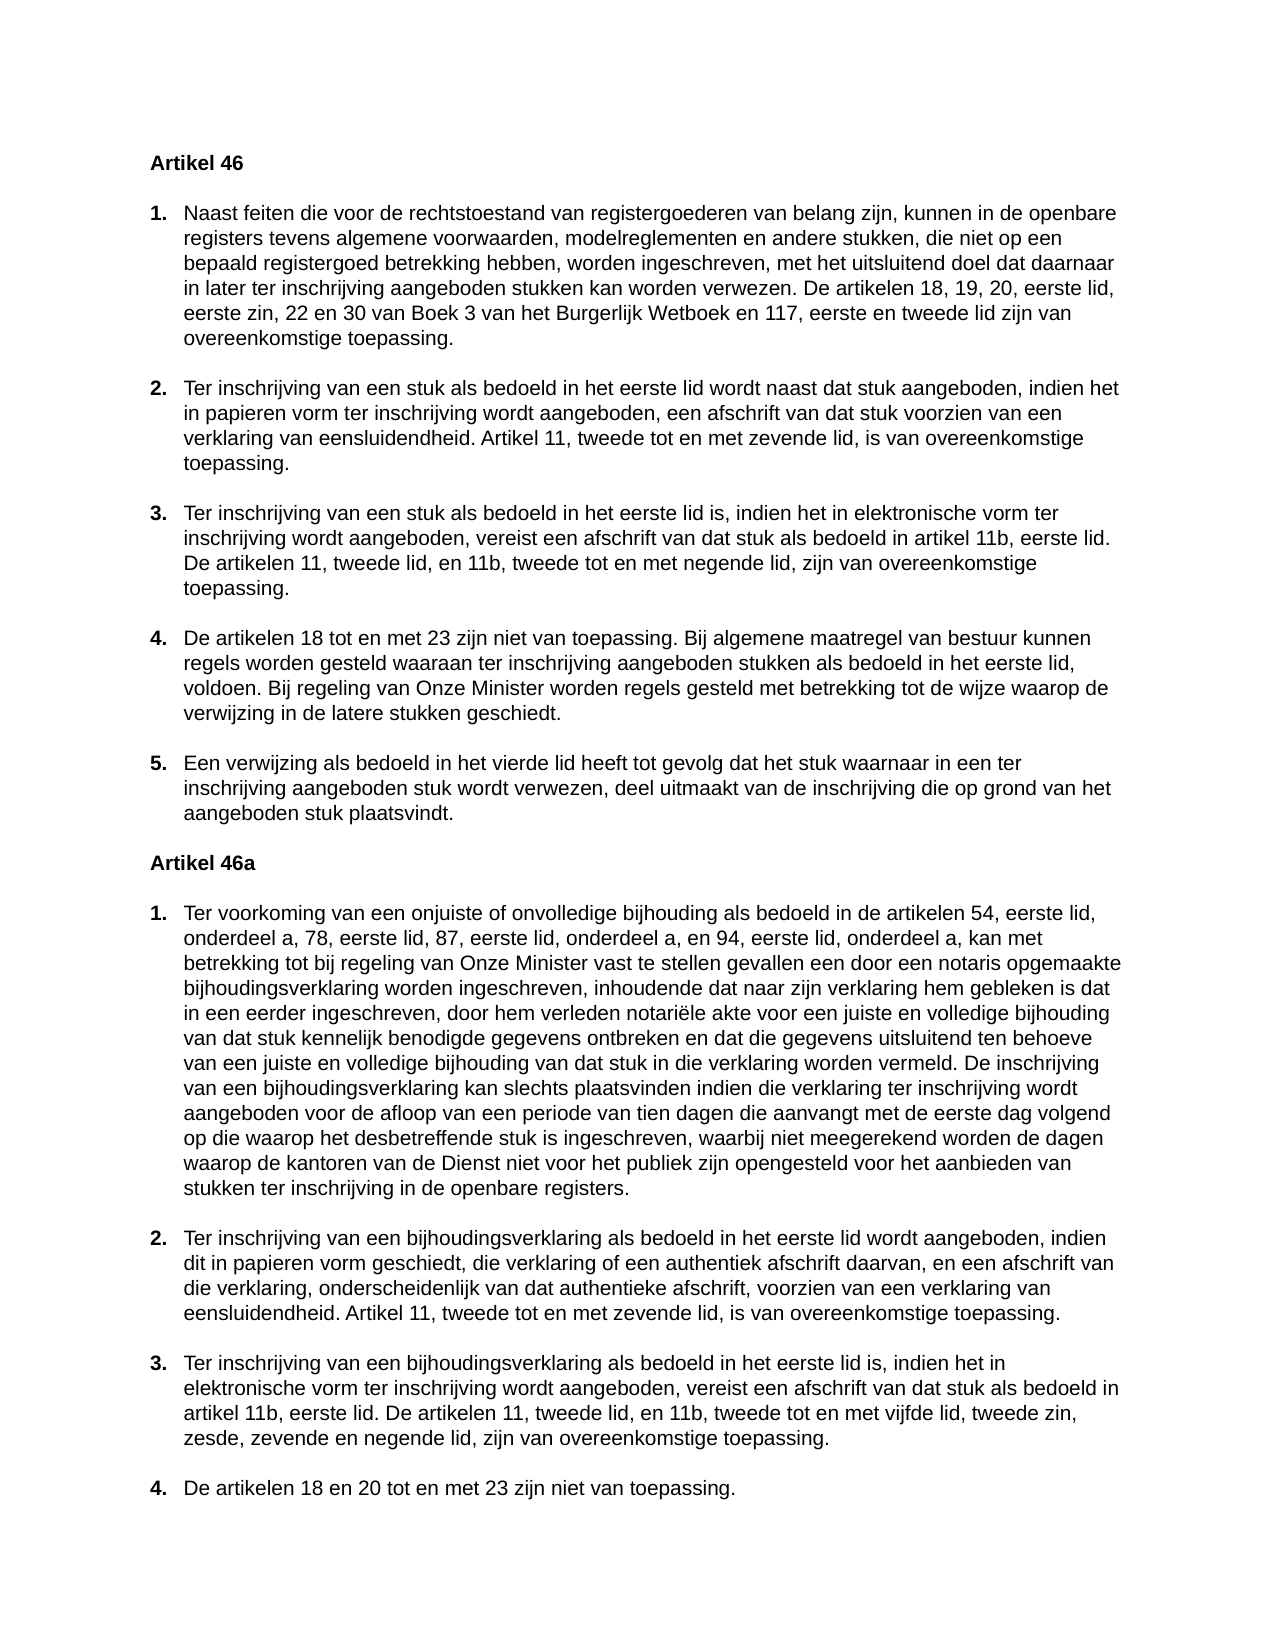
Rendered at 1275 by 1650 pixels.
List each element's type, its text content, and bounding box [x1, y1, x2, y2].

text 2. Ter inschrijving van een bijhoudingsverklaring als bedoeld in het eerste lid wordt aangeboden, indien dit in papieren vorm geschiedt, die verklaring of een authentiek afschrift daarvan, en een afschrift van die verklaring, onderscheidenlijk van dat authentieke afschrift, voorzien van een verklaring van eensluidendheid. Artikel 11, tweede tot en met zevende lid, is van overeenkomstige toepassing. [150, 1225, 1125, 1325]
text 3. Ter inschrijving van een stuk als bedoeld in het eerste lid is, indien het in elektronische vorm ter inschrijving wordt aangeboden, vereist een afschrift van dat stuk als bedoeld in artikel 11b, eerste lid. De artikelen 11, tweede lid, en 11b, tweede tot en met negende lid, zijn van overeenkomstige toepassing. [150, 500, 1125, 600]
text 1. Naast feiten die voor de rechtstoestand van registergoederen van belang zijn, kunnen in de openbare registers tevens algemene voorwaarden, modelreglementen en andere stukken, die niet op een bepaald registergoed betrekking hebben, worden ingeschreven, met het uitsluitend doel dat daarnaar in later ter inschrijving aangeboden stukken kan worden verwezen. De artikelen 18, 19, 20, eerste lid, eerste zin, 22 en 30 van Boek 3 van het Burgerlijk Wetboek en 117, eerste en tweede lid zijn van overeenkomstige toepassing. [150, 200, 1125, 350]
text Artikel 46 [150, 150, 1125, 175]
text 4. De artikelen 18 tot en met 23 zijn niet van toepassing. Bij algemene maatregel van bestuur kunnen regels worden gesteld waaraan ter inschrijving aangeboden stukken als bedoeld in het eerste lid, voldoen. Bij regeling van Onze Minister worden regels gesteld met betrekking tot de wijze waarop de verwijzing in de latere stukken geschiedt. [150, 625, 1125, 725]
text 1. Ter voorkoming van een onjuiste of onvolledige bijhouding als bedoeld in de artikelen 54, eerste lid, onderdeel a, 78, eerste lid, 87, eerste lid, onderdeel a, en 94, eerste lid, onderdeel a, kan met betrekking tot bij regeling van Onze Minister vast te stellen gevallen een door een notaris opgemaakte bijhoudingsverklaring worden ingeschreven, inhoudende dat naar zijn verklaring hem gebleken is dat in een eerder ingeschreven, door hem verleden notariële akte voor een juiste en volledige bijhouding van dat stuk kennelijk benodigde gegevens ontbreken en dat die gegevens uitsluitend ten behoeve van een juiste en volledige bijhouding van dat stuk in die verklaring worden vermeld. De inschrijving van een bijhoudingsverklaring kan slechts plaatsvinden indien die verklaring ter inschrijving wordt aangeboden voor de afloop van een periode van tien dagen die aanvangt met de eerste dag volgend op die waarop het desbetreffende stuk is ingeschreven, waarbij niet meegerekend worden de dagen waarop de kantoren van de Dienst niet voor het publiek zijn opengesteld voor het aanbieden van stukken ter inschrijving in de openbare registers. [150, 900, 1125, 1200]
text 2. Ter inschrijving van een stuk als bedoeld in het eerste lid wordt naast dat stuk aangeboden, indien het in papieren vorm ter inschrijving wordt aangeboden, een afschrift van dat stuk voorzien van een verklaring van eensluidendheid. Artikel 11, tweede tot en met zevende lid, is van overeenkomstige toepassing. [150, 375, 1125, 475]
text 3. Ter inschrijving van een bijhoudingsverklaring als bedoeld in het eerste lid is, indien het in elektronische vorm ter inschrijving wordt aangeboden, vereist een afschrift van dat stuk als bedoeld in artikel 11b, eerste lid. De artikelen 11, tweede lid, en 11b, tweede tot en met vijfde lid, tweede zin, zesde, zevende en negende lid, zijn van overeenkomstige toepassing. [150, 1350, 1125, 1450]
text Artikel 46a [150, 850, 1125, 875]
text 4. De artikelen 18 en 20 tot en met 23 zijn niet van toepassing. [150, 1475, 1125, 1500]
text 5. Een verwijzing als bedoeld in het vierde lid heeft tot gevolg dat het stuk waarnaar in een ter inschrijving aangeboden stuk wordt verwezen, deel uitmaakt van de inschrijving die op grond van het aangeboden stuk plaatsvindt. [150, 750, 1125, 825]
